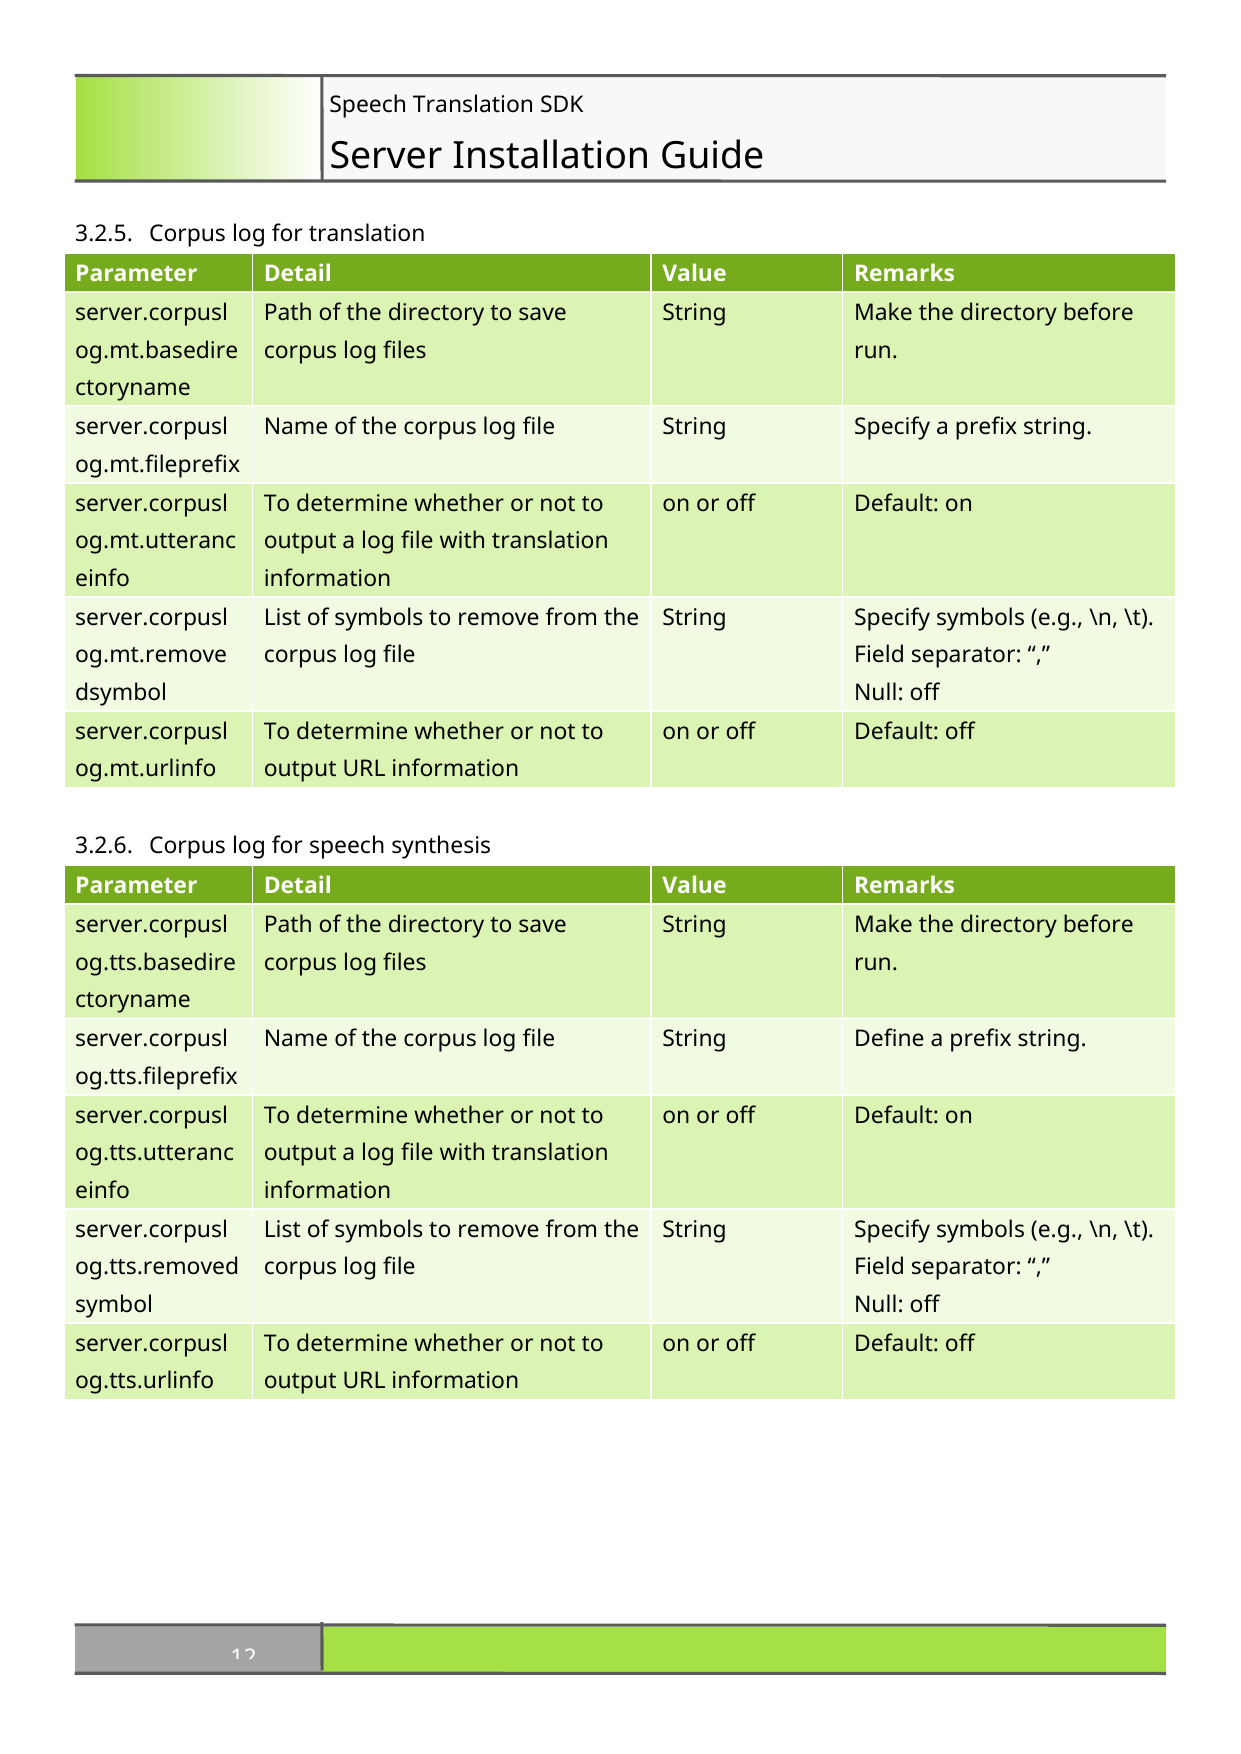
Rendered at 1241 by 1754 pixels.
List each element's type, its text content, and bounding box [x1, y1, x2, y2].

table_cell To determine whether or not to output URL information [253, 712, 650, 787]
table_cell server.corpuslog.tts.fileprefix [65, 1019, 252, 1094]
table_cell server.corpuslog.mt.removedsymbol [65, 598, 252, 710]
table_cell List of symbols to remove from the corpus log file [253, 598, 650, 710]
table_cell Name of the corpus log file [253, 1019, 650, 1094]
table_cell on or off [652, 484, 842, 596]
table_cell Make the directory before run. [843, 293, 1175, 405]
table_cell String [652, 905, 842, 1017]
list Corpus log for translation [75, 214, 1165, 252]
table_cell on or off [652, 1096, 842, 1208]
table_cell To determine whether or not to output a log file with translation information [253, 1096, 650, 1208]
table_cell server.corpuslog.mt.fileprefix [65, 407, 252, 482]
table_cell server.corpuslog.tts.removedsymbol [65, 1210, 252, 1322]
table_cell String [652, 1210, 842, 1322]
table_cell String [652, 407, 842, 482]
table_header Value [652, 254, 842, 291]
table_cell Specify symbols (e.g., \n, \t). Field separator: “,” Null: off [843, 1210, 1175, 1322]
table_cell server.corpuslog.mt.basedirectoryname [65, 293, 252, 405]
list Corpus log for speech synthesis [75, 826, 1165, 864]
table_cell Default: on [843, 484, 1175, 596]
table_header Value [652, 866, 842, 903]
table_cell Name of the corpus log file [253, 407, 650, 482]
table_header Remarks [843, 866, 1175, 903]
table_cell Make the directory before run. [843, 905, 1175, 1017]
table_header Remarks [843, 254, 1175, 291]
table_cell String [652, 598, 842, 710]
table_cell server.corpuslog.mt.urlinfo [65, 712, 252, 787]
table_cell Define a prefix string. [843, 1019, 1175, 1094]
table_cell String [652, 1019, 842, 1094]
table_cell List of symbols to remove from the corpus log file [253, 1210, 650, 1322]
table_cell To determine whether or not to output URL information [253, 1324, 650, 1399]
table_cell Path of the directory to save corpus log files [253, 293, 650, 405]
table_header Parameter [65, 254, 252, 291]
table_cell Specify symbols (e.g., \n, \t). Field separator: “,” Null: off [843, 598, 1175, 710]
table_cell Default: off [843, 712, 1175, 787]
table_cell server.corpuslog.tts.urlinfo [65, 1324, 252, 1399]
table_header Detail [253, 254, 650, 291]
table_cell on or off [652, 1324, 842, 1399]
table_cell Path of the directory to save corpus log files [253, 905, 650, 1017]
table_cell Specify a prefix string. [843, 407, 1175, 482]
table_cell on or off [652, 712, 842, 787]
table_cell server.corpuslog.tts.basedirectoryname [65, 905, 252, 1017]
table_cell Default: off [843, 1324, 1175, 1399]
table_header Parameter [65, 866, 252, 903]
table_cell server.corpuslog.tts.utteranceinfo [65, 1096, 252, 1208]
table_cell Default: on [843, 1096, 1175, 1208]
table_header Detail [253, 866, 650, 903]
table_cell String [652, 293, 842, 405]
table_cell server.corpuslog.mt.utteranceinfo [65, 484, 252, 596]
table_cell To determine whether or not to output a log file with translation information [253, 484, 650, 596]
